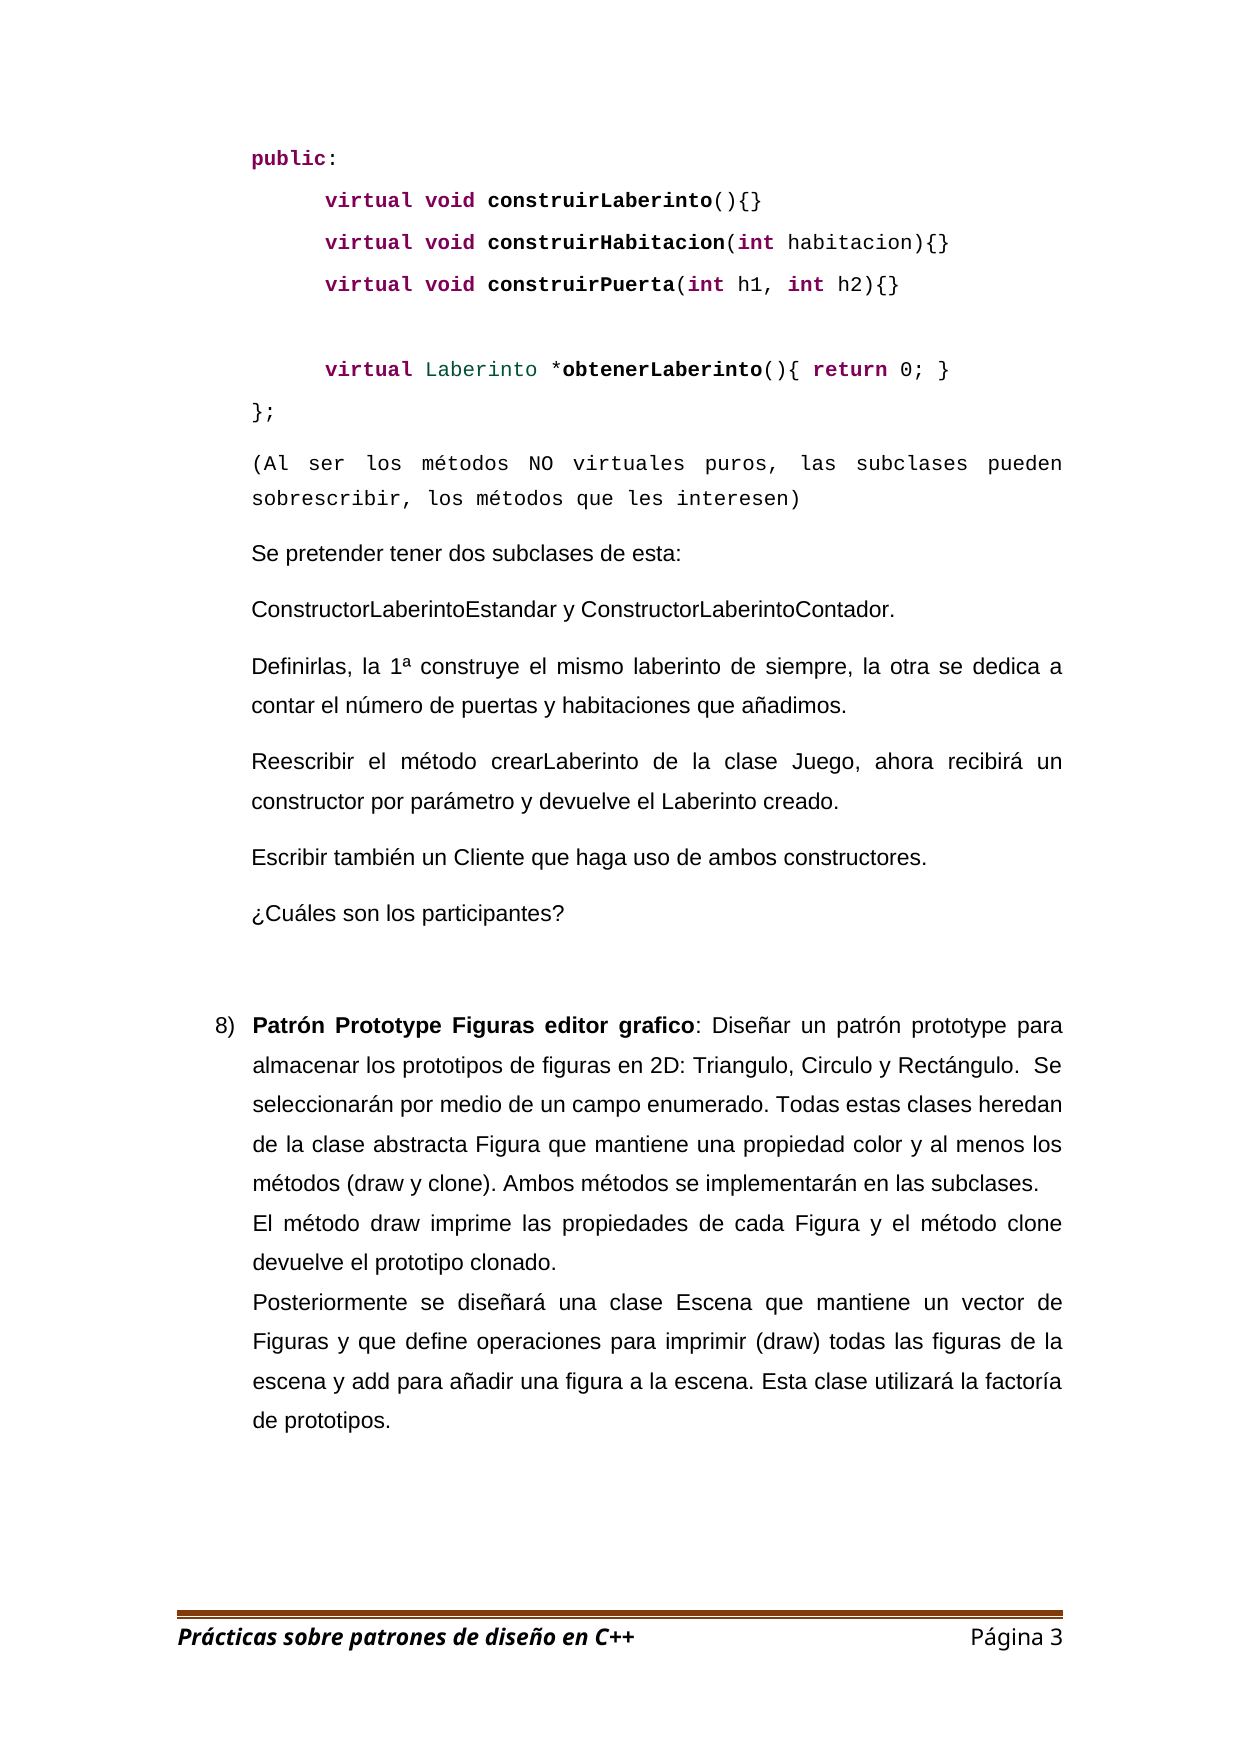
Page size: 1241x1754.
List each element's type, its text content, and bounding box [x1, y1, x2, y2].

text Escribir también un Cliente que haga uso de ambos constructores. [251, 844, 1063, 870]
text (Al ser los métodos NO virtuales puros, las subclases pueden sobrescribir, los métodos que les interesen) [251, 453, 1063, 512]
text virtual Laberinto *obtenerLaberinto(){ return 0; } [251, 358, 1063, 382]
text Reescribir el método crearLaberinto de la clase Juego, ahora recibirá un constructor por parámetro y devuelve el Laberinto creado. [251, 748, 1063, 814]
text virtual void construirHabitacion(int habitacion){} [251, 232, 1063, 256]
list Patrón Prototype Figuras editor grafico: Diseñar un patrón prototype para almacenar los prototipos de figuras en 2D: Triangulo, Circulo y Rectángulo. Se seleccionarán por medio de un campo enumerado. Todas estas clases heredan de la clase abstracta Figura que mantiene una propiedad color y al menos los métodos (draw y clone). Ambos métodos se implementarán en las subclases. [215, 1012, 1063, 1197]
text El método draw imprime las propiedades de cada Figura y el método clone devuelve el prototipo clonado. [252, 1210, 1063, 1276]
text }; [177, 401, 1063, 424]
text public: [251, 148, 1063, 171]
text Se pretender tener dos subclases de esta: [177, 540, 1063, 567]
text Definirlas, la 1ª construye el mismo laberinto de siempre, la otra se dedica a contar el número de puertas y habitaciones que añadimos. [251, 653, 1063, 718]
text ConstructorLaberintoEstandar y ConstructorLaberintoContador. [177, 596, 1063, 623]
text virtual void construirPuerta(int h1, int h2){} [251, 274, 1063, 298]
text ¿Cuáles son los participantes? [251, 900, 1063, 926]
text Posteriormente se diseñará una clase Escena que mantiene un vector de Figuras y que define operaciones para imprimir (draw) todas las figuras de la escena y add para añadir una figura a la escena. Esta clase utilizará la factoría de prototipos. [252, 1289, 1063, 1433]
text virtual void construirLaberinto(){} [251, 190, 1063, 213]
